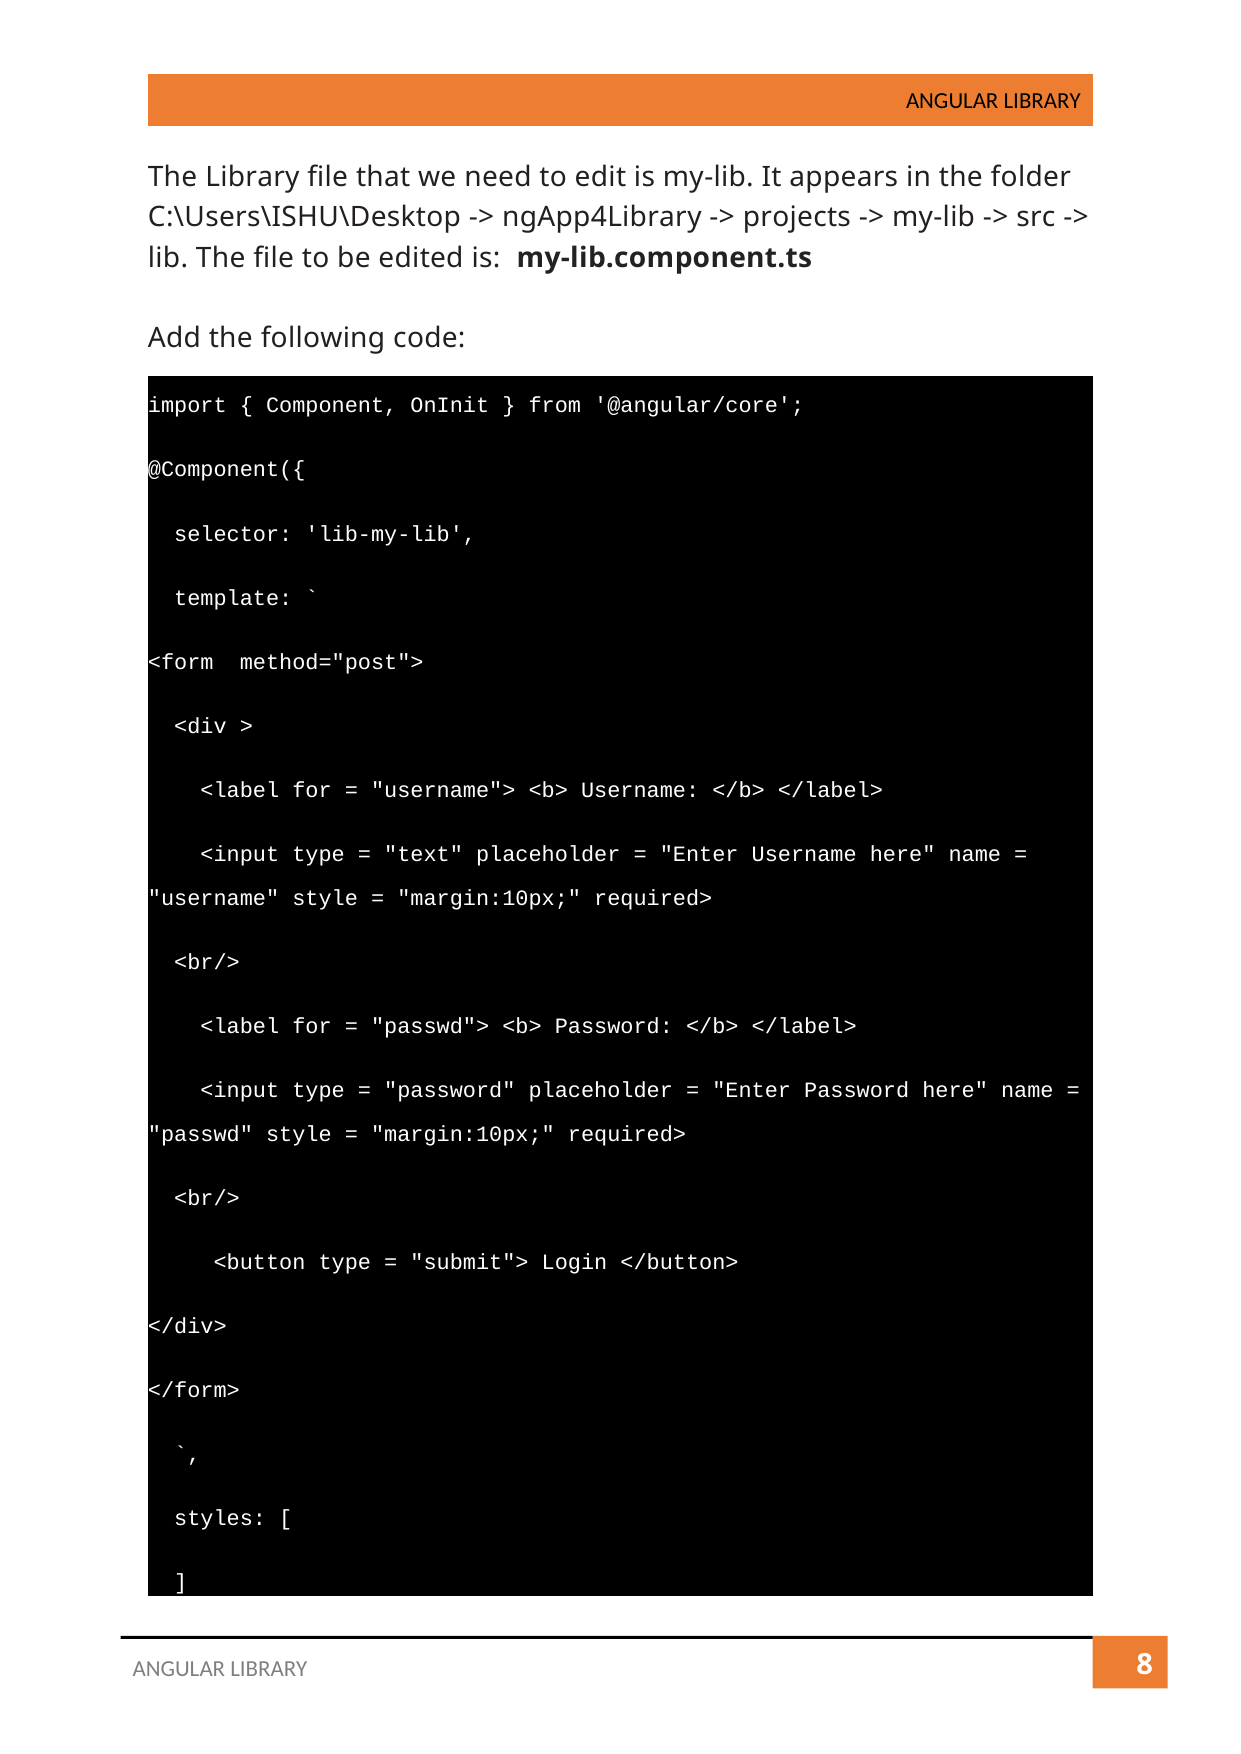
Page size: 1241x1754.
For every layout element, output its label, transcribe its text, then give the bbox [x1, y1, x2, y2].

text <form method="post"> [148, 632, 1093, 676]
text <br/> [148, 932, 1093, 976]
text <input type = "text" placeholder = "Enter Username here" name = "username" style = "margin:10px;" required> [148, 824, 1093, 912]
text <label for = "passwd"> <b> Password: </b> </label> [148, 996, 1093, 1040]
text selector: 'lib-my-lib', [148, 504, 1093, 547]
text import { Component, OnInit } from '@angular/core'; [148, 376, 1093, 419]
text </div> [148, 1296, 1093, 1340]
text styles: [ [148, 1488, 1093, 1532]
text ] [148, 1552, 1093, 1596]
text @Component({ [148, 440, 1093, 483]
text `, [148, 1424, 1093, 1468]
text template: ` [148, 568, 1093, 612]
text <input type = "password" placeholder = "Enter Password here" name = "passwd" style = "margin:10px;" required> [148, 1060, 1093, 1147]
text <button type = "submit"> Login </button> [148, 1232, 1093, 1276]
text <br/> [148, 1168, 1093, 1212]
text </form> [148, 1360, 1093, 1404]
text Add the following code: [148, 315, 1093, 355]
text <div > [148, 696, 1093, 740]
text The Library file that we need to edit is my-lib. It appears in the folder C:\Users\ISHU\Desktop -> ngApp4Library -> projects -> my-lib -> src -> lib. The file to be edited is: my-lib.component.ts [148, 154, 1093, 276]
text <label for = "username"> <b> Username: </b> </label> [148, 760, 1093, 804]
